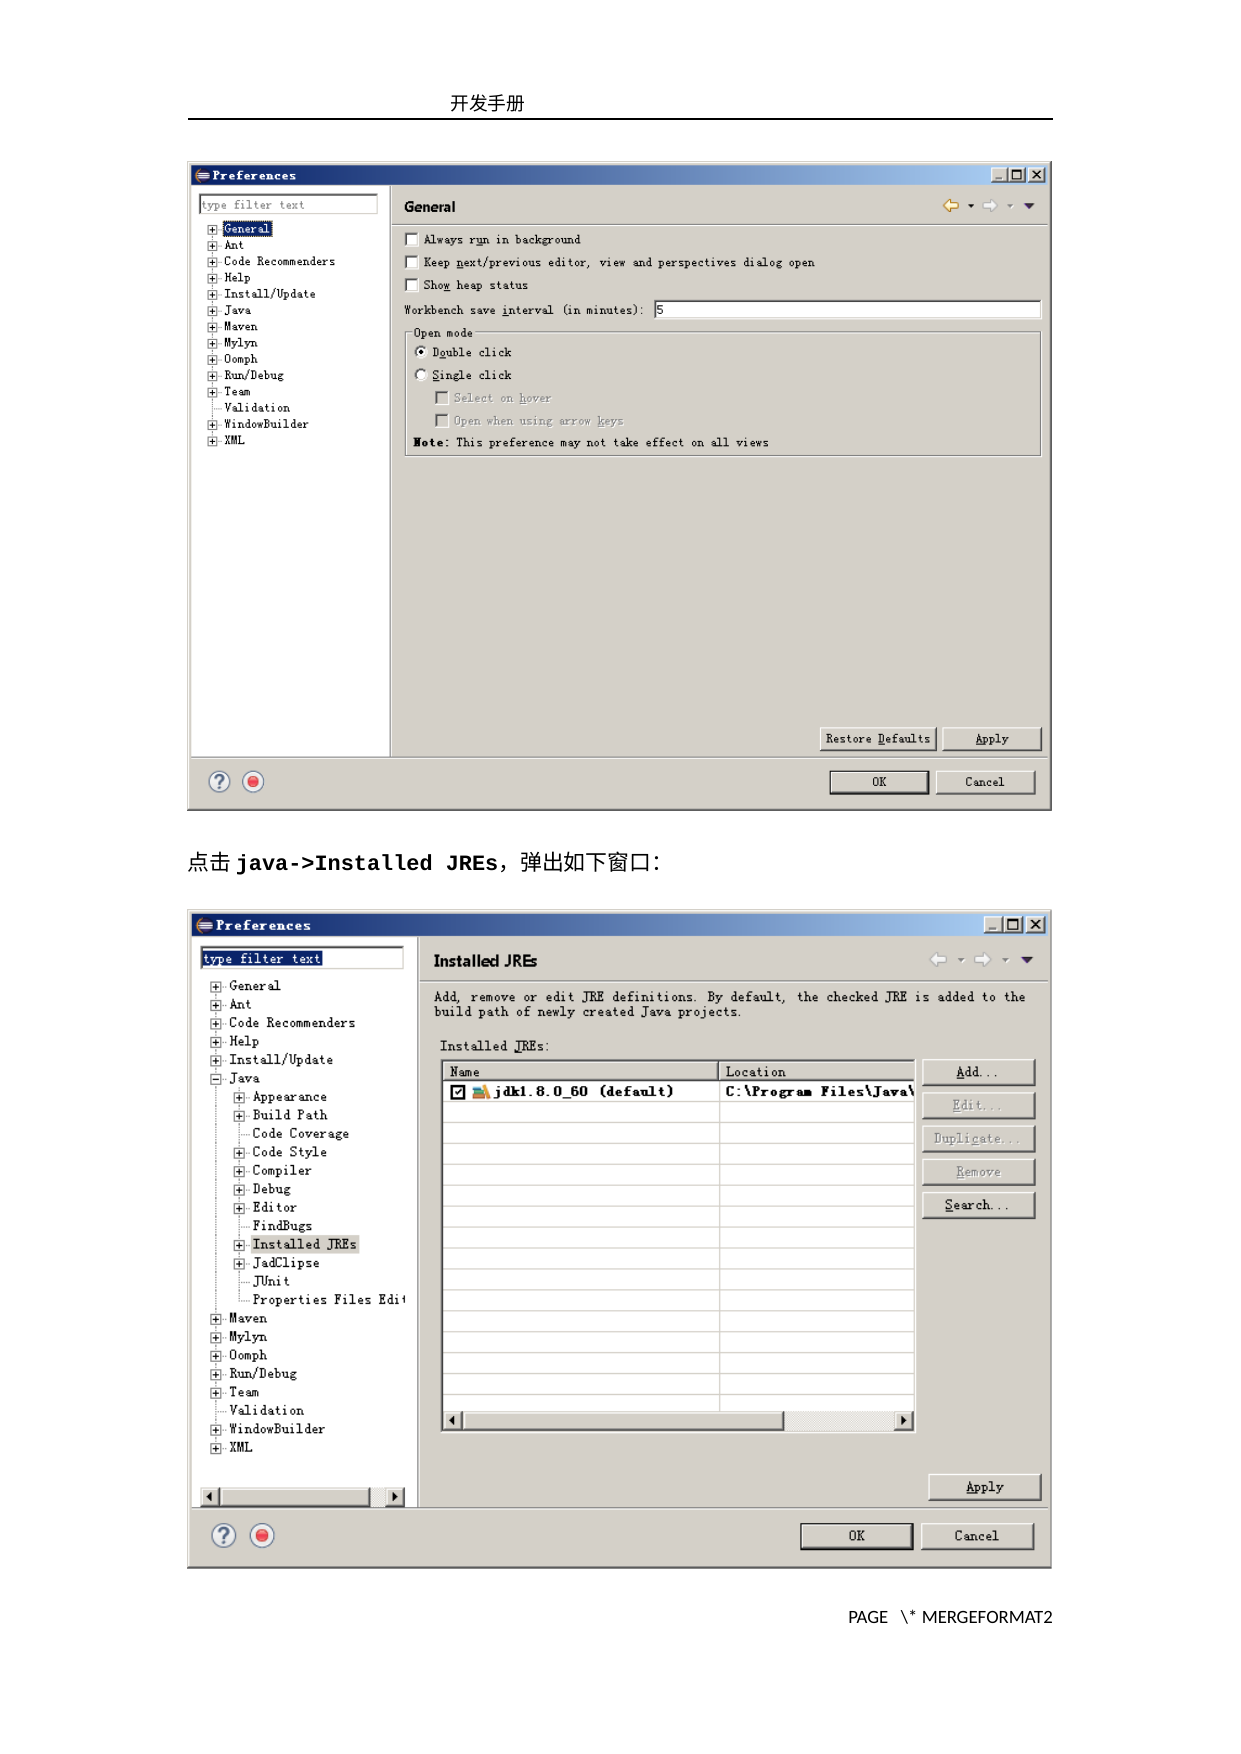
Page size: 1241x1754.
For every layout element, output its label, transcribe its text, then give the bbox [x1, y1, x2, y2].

picture [187, 161, 1053, 812]
text 点击java->Installed JREs，弹出如下窗口： [187, 844, 1053, 877]
picture [187, 909, 1053, 1570]
